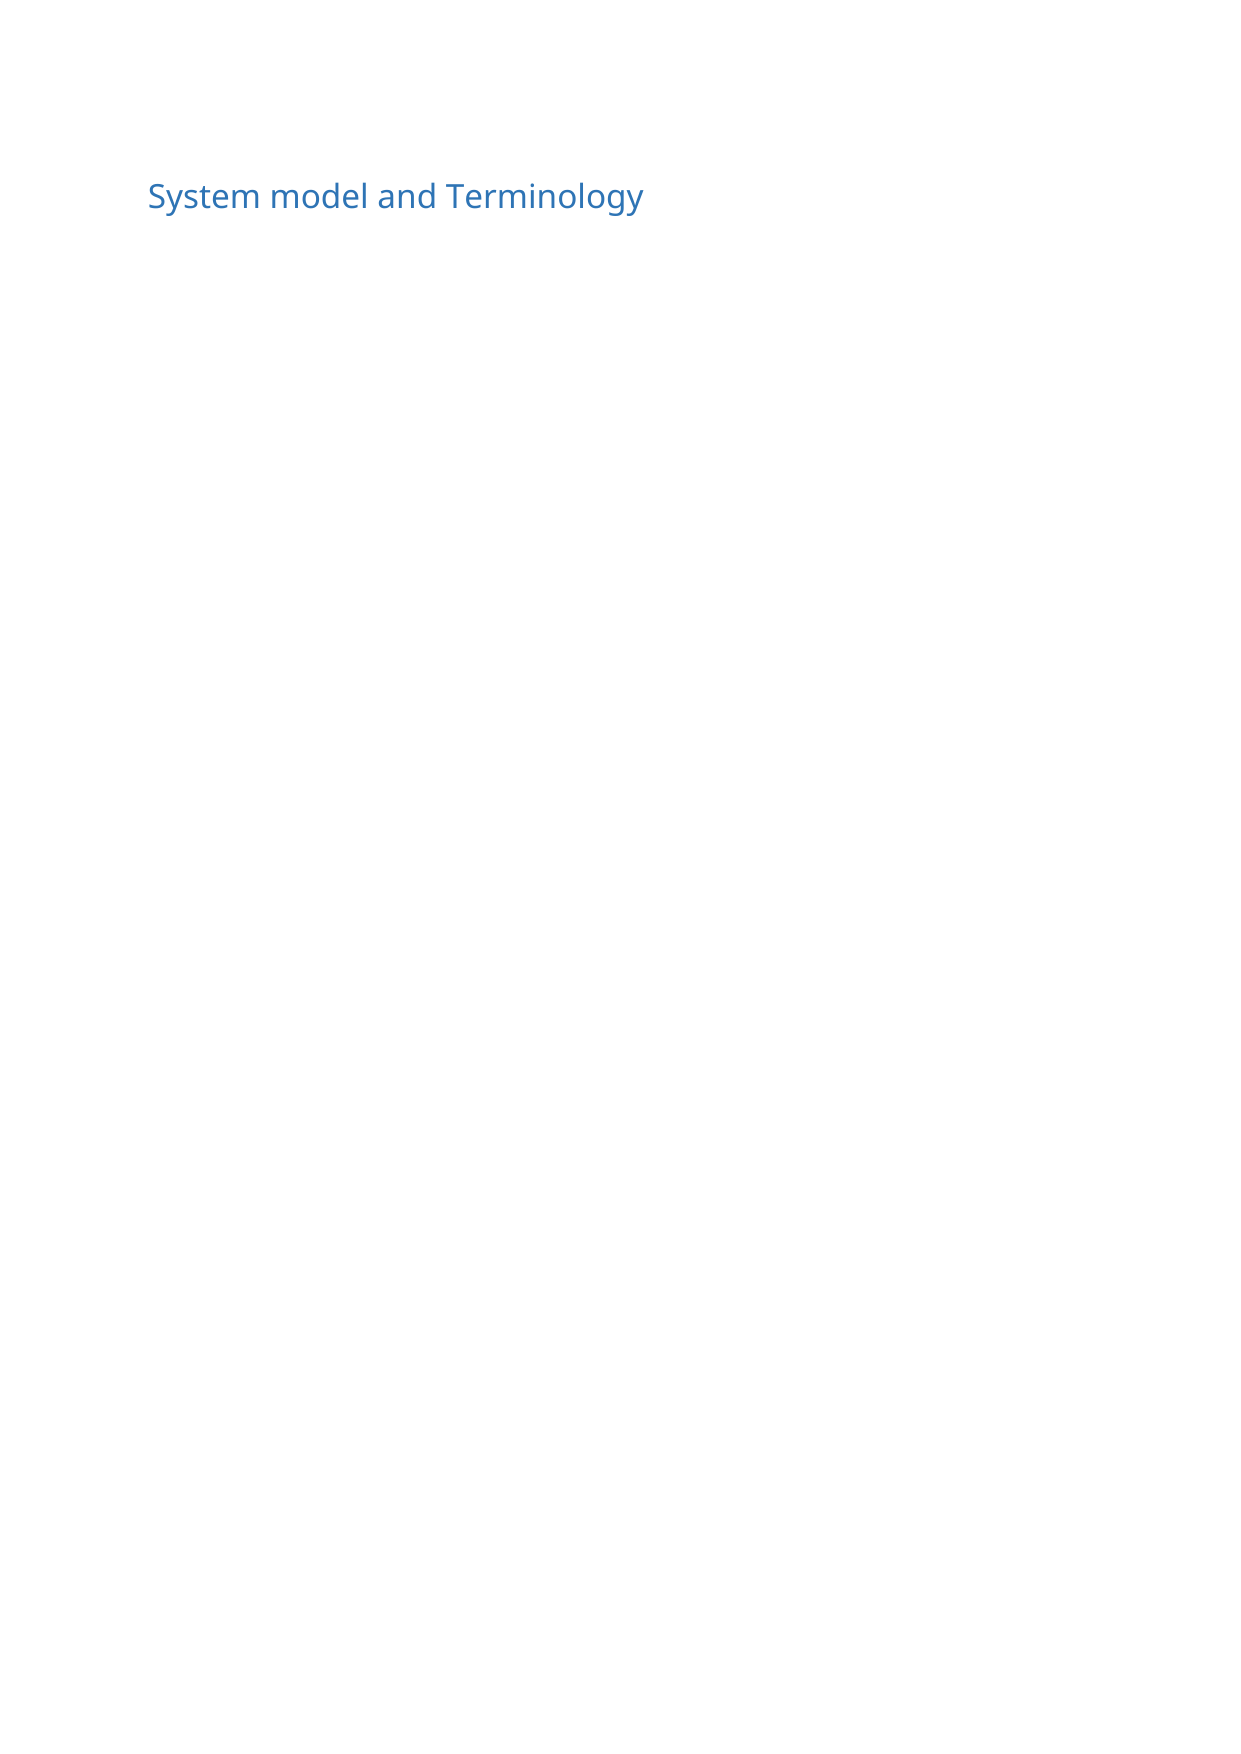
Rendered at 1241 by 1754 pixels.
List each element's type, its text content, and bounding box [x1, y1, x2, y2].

subtitle System model and Terminology [148, 173, 1093, 218]
